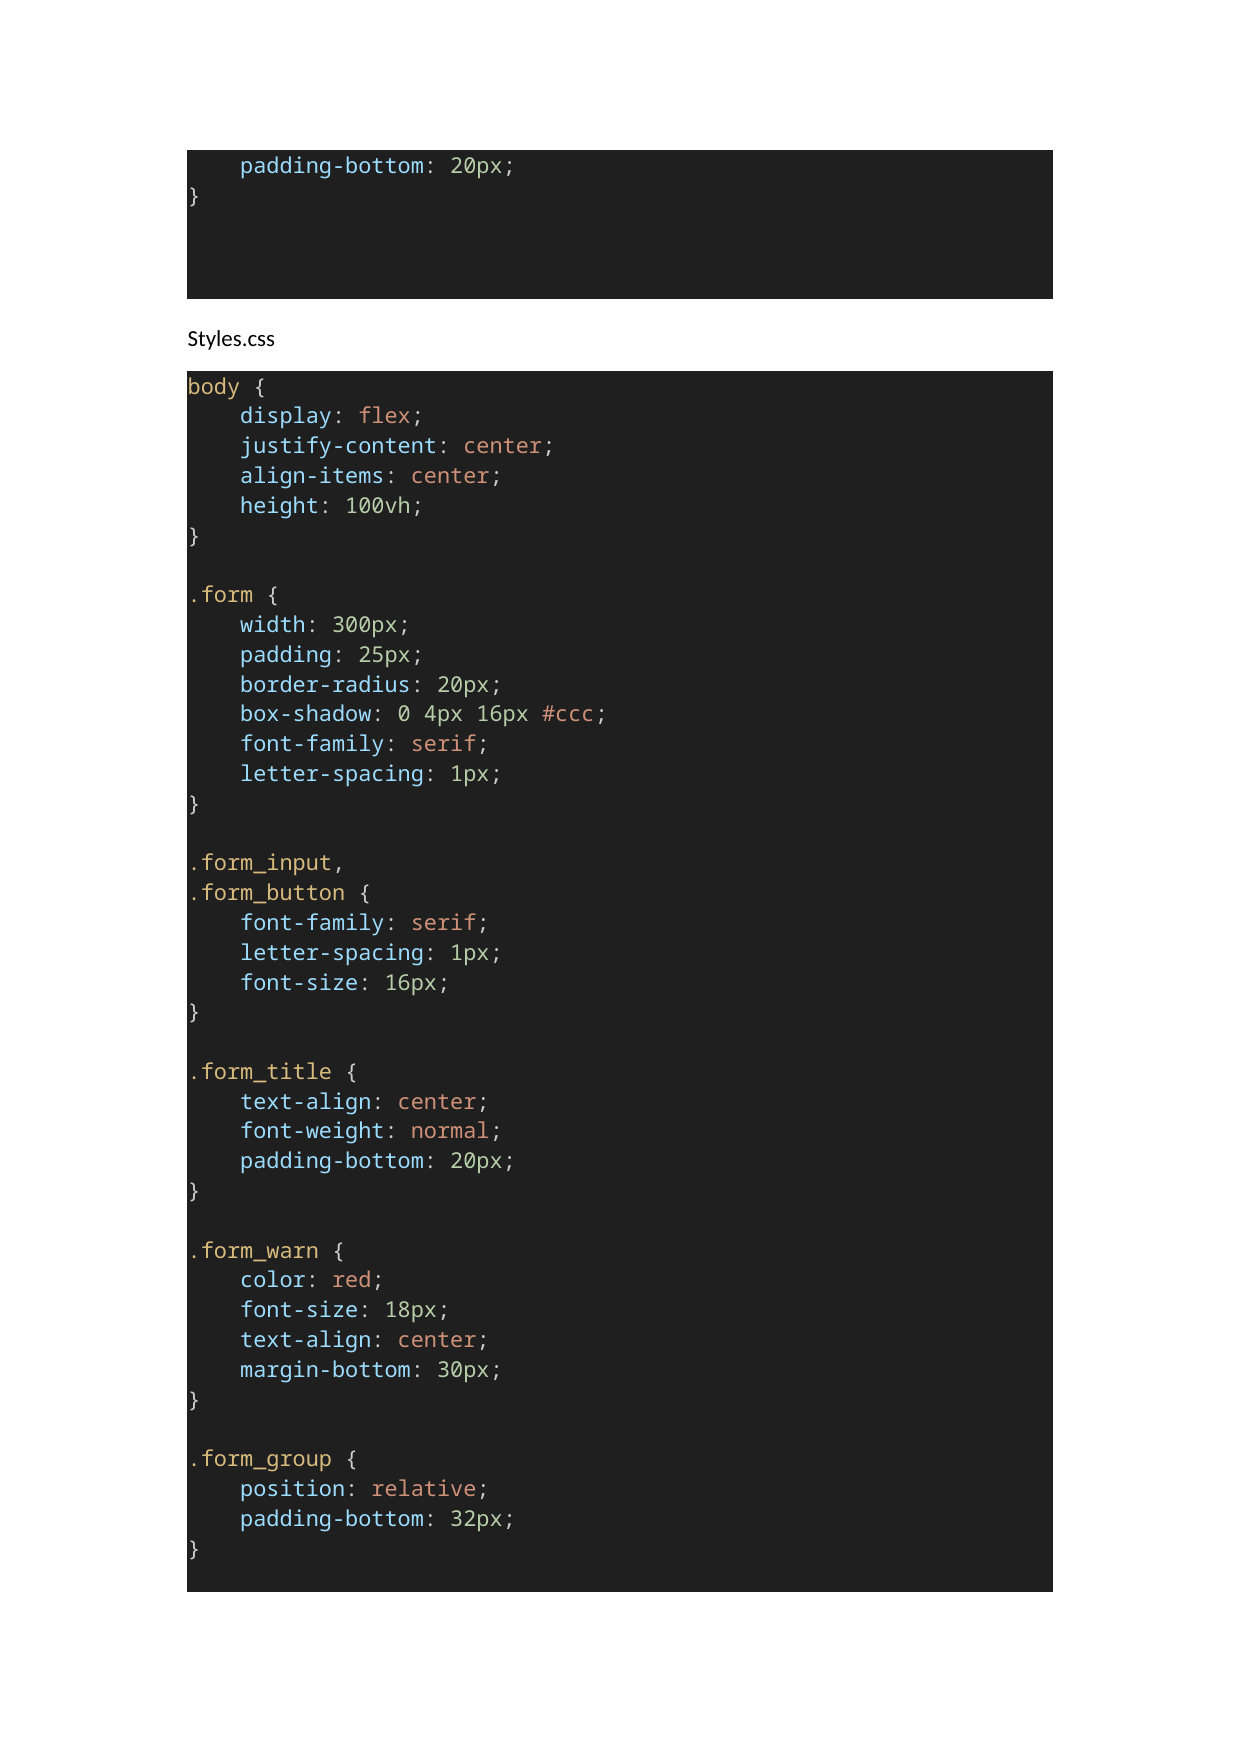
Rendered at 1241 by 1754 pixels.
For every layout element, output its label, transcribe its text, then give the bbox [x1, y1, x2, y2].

text } [187, 996, 1053, 1026]
text width: 300px; [187, 609, 1053, 639]
text font-size: 18px; [187, 1294, 1053, 1324]
text letter-spacing: 1px; [187, 758, 1053, 788]
text justify-content: center; [187, 430, 1053, 460]
text .form_button { [187, 877, 1053, 907]
text .form_input, [187, 847, 1053, 877]
text } [187, 1384, 1053, 1413]
text text-align: center; [187, 1324, 1053, 1354]
text box-shadow: 0 4px 16px #ccc; [187, 698, 1053, 728]
text color: red; [187, 1264, 1053, 1294]
text } [187, 1175, 1053, 1205]
text .form_warn { [187, 1235, 1053, 1264]
text } [187, 180, 1053, 209]
text font-weight: normal; [187, 1116, 1053, 1145]
text .form_title { [187, 1056, 1053, 1086]
text font-family: serif; [187, 907, 1053, 937]
text font-size: 16px; [187, 967, 1053, 996]
text padding-bottom: 20px; [187, 1145, 1053, 1175]
text } [187, 1533, 1053, 1562]
text body { [187, 371, 1053, 401]
text } [187, 520, 1053, 549]
text text-align: center; [187, 1086, 1053, 1116]
text .form { [187, 579, 1053, 609]
text font-family: serif; [187, 728, 1053, 758]
text padding: 25px; [187, 639, 1053, 669]
text display: flex; [187, 401, 1053, 430]
text Styles.css [187, 324, 1053, 352]
text border-radius: 20px; [187, 669, 1053, 698]
text } [187, 788, 1053, 818]
text margin-bottom: 30px; [187, 1354, 1053, 1384]
text padding-bottom: 20px; [187, 150, 1053, 180]
text align-items: center; [187, 460, 1053, 490]
text padding-bottom: 32px; [187, 1503, 1053, 1533]
text position: relative; [187, 1473, 1053, 1503]
text .form_group { [187, 1443, 1053, 1473]
text letter-spacing: 1px; [187, 937, 1053, 967]
text height: 100vh; [187, 490, 1053, 520]
